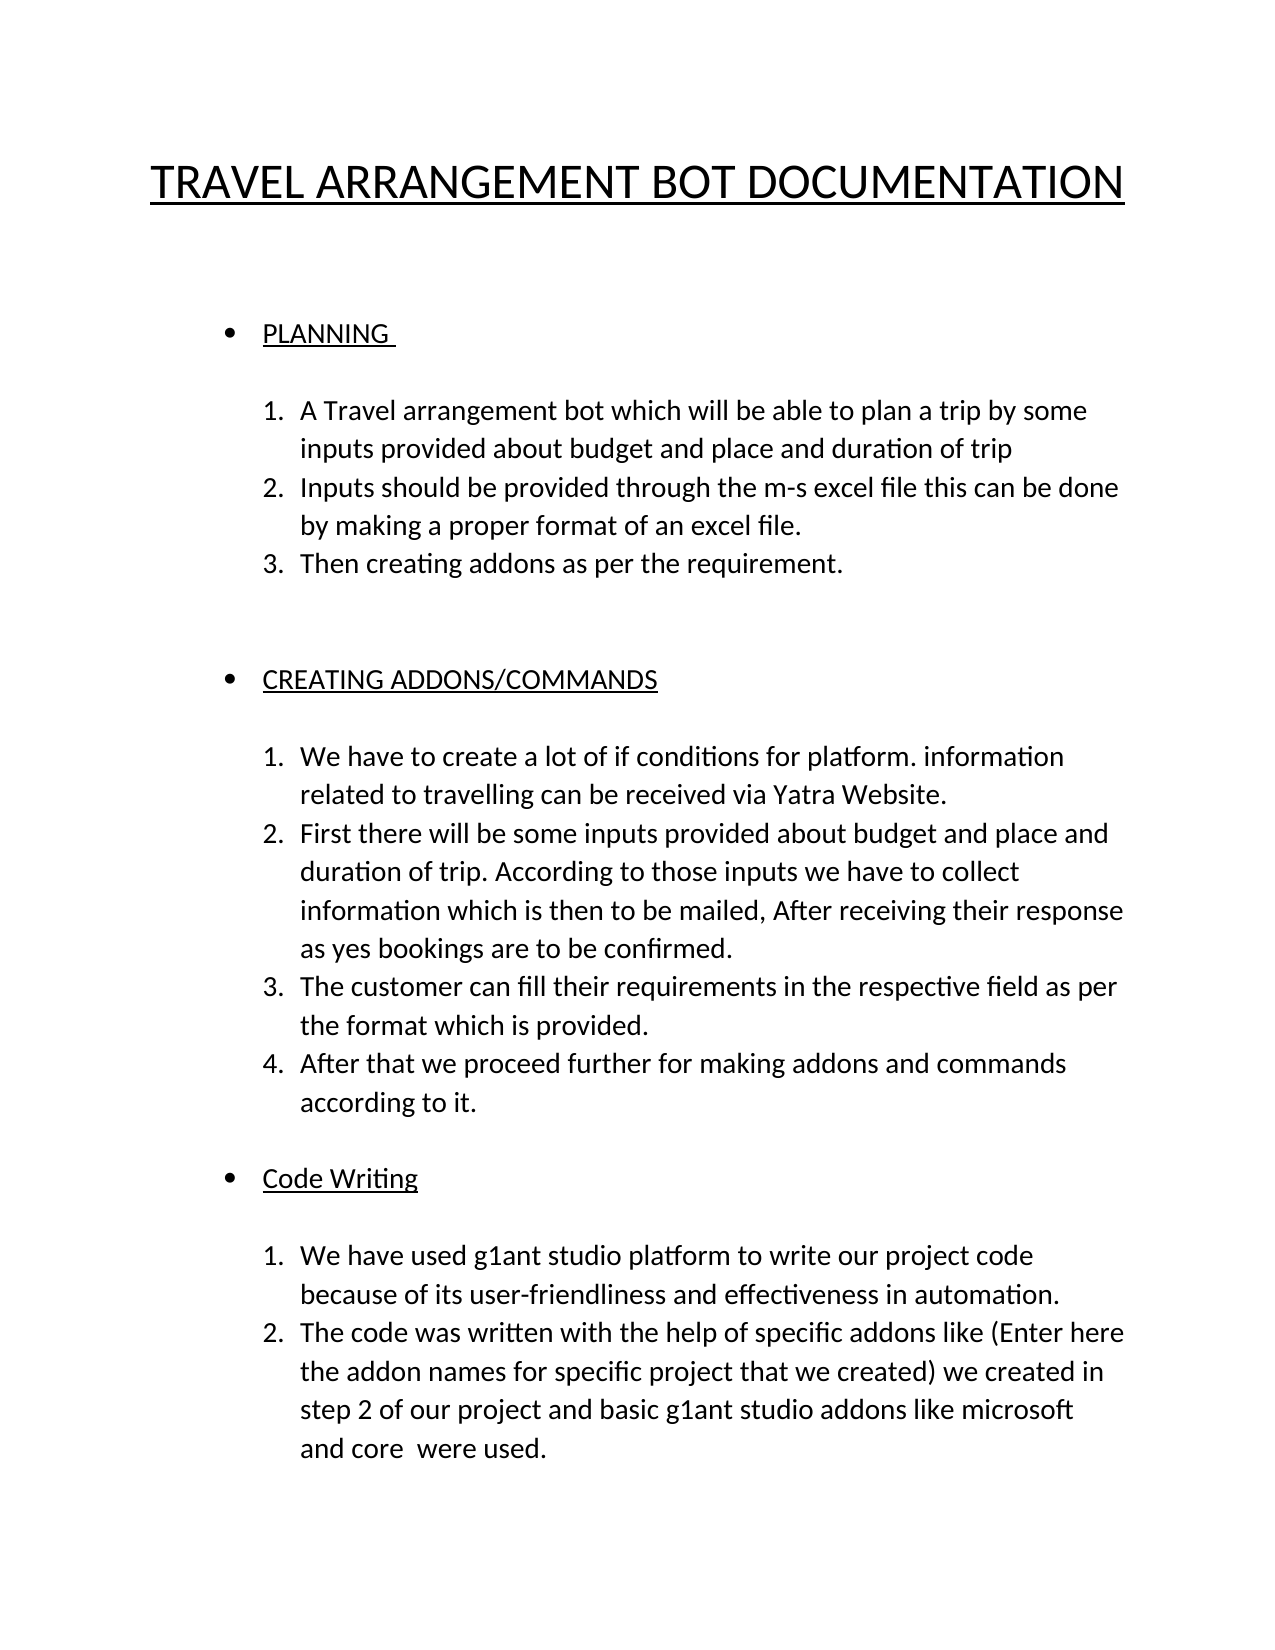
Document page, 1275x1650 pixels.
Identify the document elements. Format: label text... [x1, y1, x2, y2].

text TRAVEL ARRANGEMENT BOT DOCUMENTATION [150, 150, 1125, 202]
list A Travel arrangement bot which will be able to plan a trip by some inputs provided about budget and place and duration of trip [262, 392, 1125, 466]
list After that we proceed further for making addons and commands according to it. [262, 1045, 1125, 1119]
list We have used g1ant studio platform to write our project code because of its user-friendliness and effectiveness in automation. [262, 1237, 1125, 1312]
list CREATING ADDONS/COMMANDS [225, 661, 1125, 697]
list Code Writing [225, 1161, 1125, 1196]
list We have to create a lot of if conditions for platform. information related to travelling can be received via Yatra Website. [262, 738, 1125, 812]
list Then creating addons as per the requirement. [262, 546, 1125, 581]
list PLANNING [225, 315, 1125, 351]
list The customer can fill their requirements in the respective field as per the format which is provided. [262, 968, 1125, 1042]
list The code was written with the help of specific addons like (Enter here the addon names for specific project that we created) we created in step 2 of our project and basic g1ant studio addons like microsoft and core were used. [262, 1314, 1125, 1465]
list Inputs should be provided through the m-s excel file this can be done by making a proper format of an excel file. [262, 469, 1125, 543]
list First there will be some inputs provided about budget and place and duration of trip. According to those inputs we have to collect information which is then to be mailed, After receiving their response as yes bookings are to be confirmed. [262, 815, 1125, 966]
